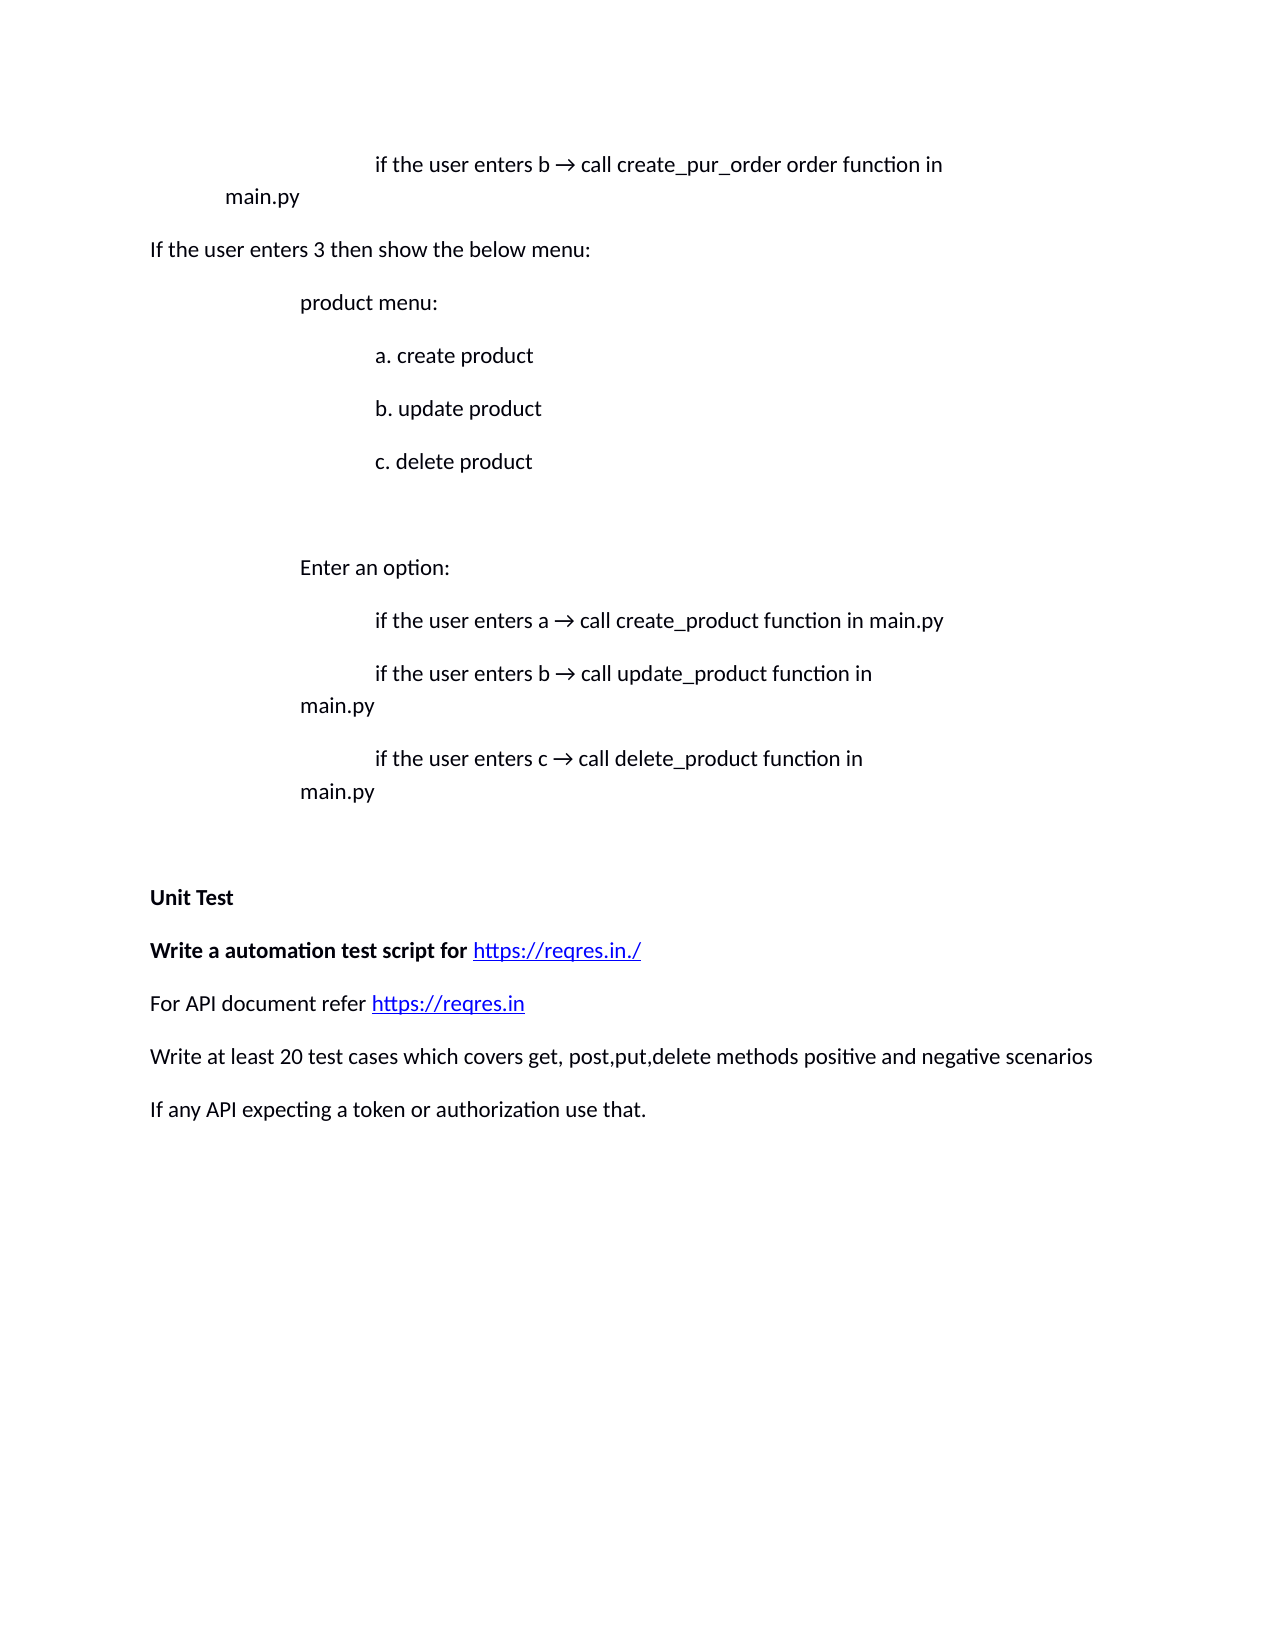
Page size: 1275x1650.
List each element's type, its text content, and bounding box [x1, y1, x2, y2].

text if the user enters c → call delete_product function in main.py [150, 744, 1125, 805]
text Unit Test [150, 883, 1125, 911]
text product menu: [150, 288, 1125, 316]
text If the user enters 3 then show the below menu: [150, 235, 1125, 263]
text Write a automation test script for https://reqres.in./ [150, 936, 1125, 964]
text Enter an option: [150, 553, 1125, 581]
text Write at least 20 test cases which covers get, post,put,delete methods positive and negative scenarios [150, 1042, 1125, 1070]
text a. create product [150, 341, 1125, 369]
text If any API expecting a token or authorization use that. [150, 1095, 1125, 1123]
text For API document refer https://reqres.in [150, 989, 1125, 1017]
text if the user enters a → call create_product function in main.py [150, 606, 1125, 634]
text if the user enters b → call update_product function in main.py [150, 659, 1125, 719]
text if the user enters b → call create_pur_order order function in main.py [150, 150, 1125, 210]
text c. delete product [150, 447, 1125, 475]
text b. update product [150, 394, 1125, 422]
